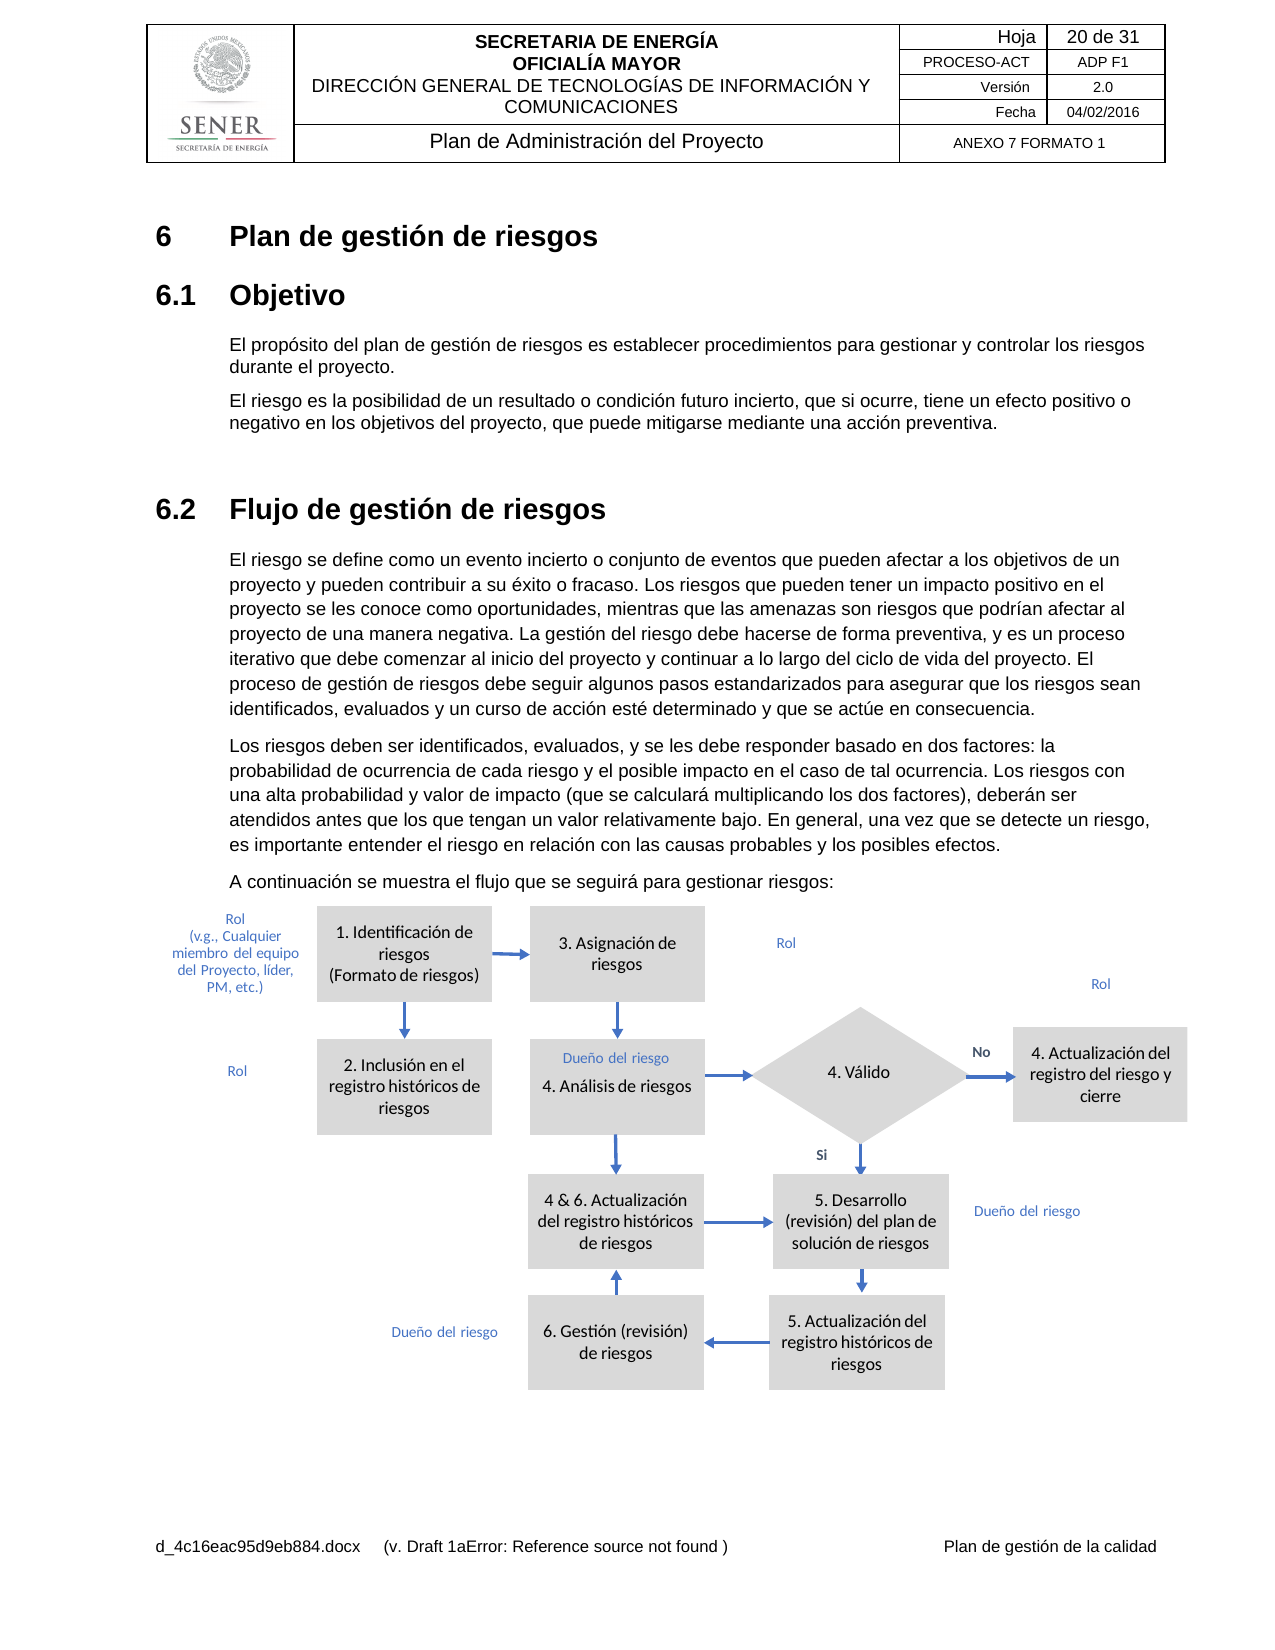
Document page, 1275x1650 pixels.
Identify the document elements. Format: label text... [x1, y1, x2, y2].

text El propósito del plan de gestión de riesgos es establecer procedimientos para gestionar y controlar los riesgos durante el proyecto. [229, 334, 1157, 377]
text A continuación se muestra el flujo que se seguirá para gestionar riesgos: [229, 871, 1157, 893]
text El riesgo se define como un evento incierto o conjunto de eventos que pueden afectar a los objetivos de un proyecto y pueden contribuir a su éxito o fracaso. Los riesgos que pueden tener un impacto positivo en el proyecto se les conoce como oportunidades, mientras que las amenazas son riesgos que podrían afectar al proyecto de una manera negativa. La gestión del riesgo debe hacerse de forma preventiva, y es un proceso iterativo que debe comenzar al inicio del proyecto y continuar a lo largo del ciclo de vida del proyecto. El proceso de gestión de riesgos debe seguir algunos pasos estandarizados para asegurar que los riesgos sean identificados, evaluados y un curso de acción esté determinado y que se actúe en consecuencia. [229, 548, 1155, 719]
subtitle Plan de gestión de riesgos [155, 219, 1157, 253]
subtitle Objetivo [155, 278, 1157, 311]
picture [158, 25, 286, 162]
subtitle Flujo de gestión de riesgos [155, 492, 1157, 526]
text Los riesgos deben ser identificados, evaluados, y se les debe responder basado en dos factores: la probabilidad de ocurrencia de cada riesgo y el posible impacto en el caso de tal ocurrencia. Los riesgos con una alta probabilidad y valor de impacto (que se calculará multiplicando los dos factores), deberán ser atendidos antes que los que tengan un valor relativamente bajo. En general, una vez que se detecte un riesgo, es importante entender el riesgo en relación con las causas probables y los posibles efectos. [229, 734, 1155, 855]
text El riesgo es la posibilidad de un resultado o condición futuro incierto, que si ocurre, tiene un efecto positivo o negativo en los objetivos del proyecto, que puede mitigarse mediante una acción preventiva. [229, 390, 1157, 433]
